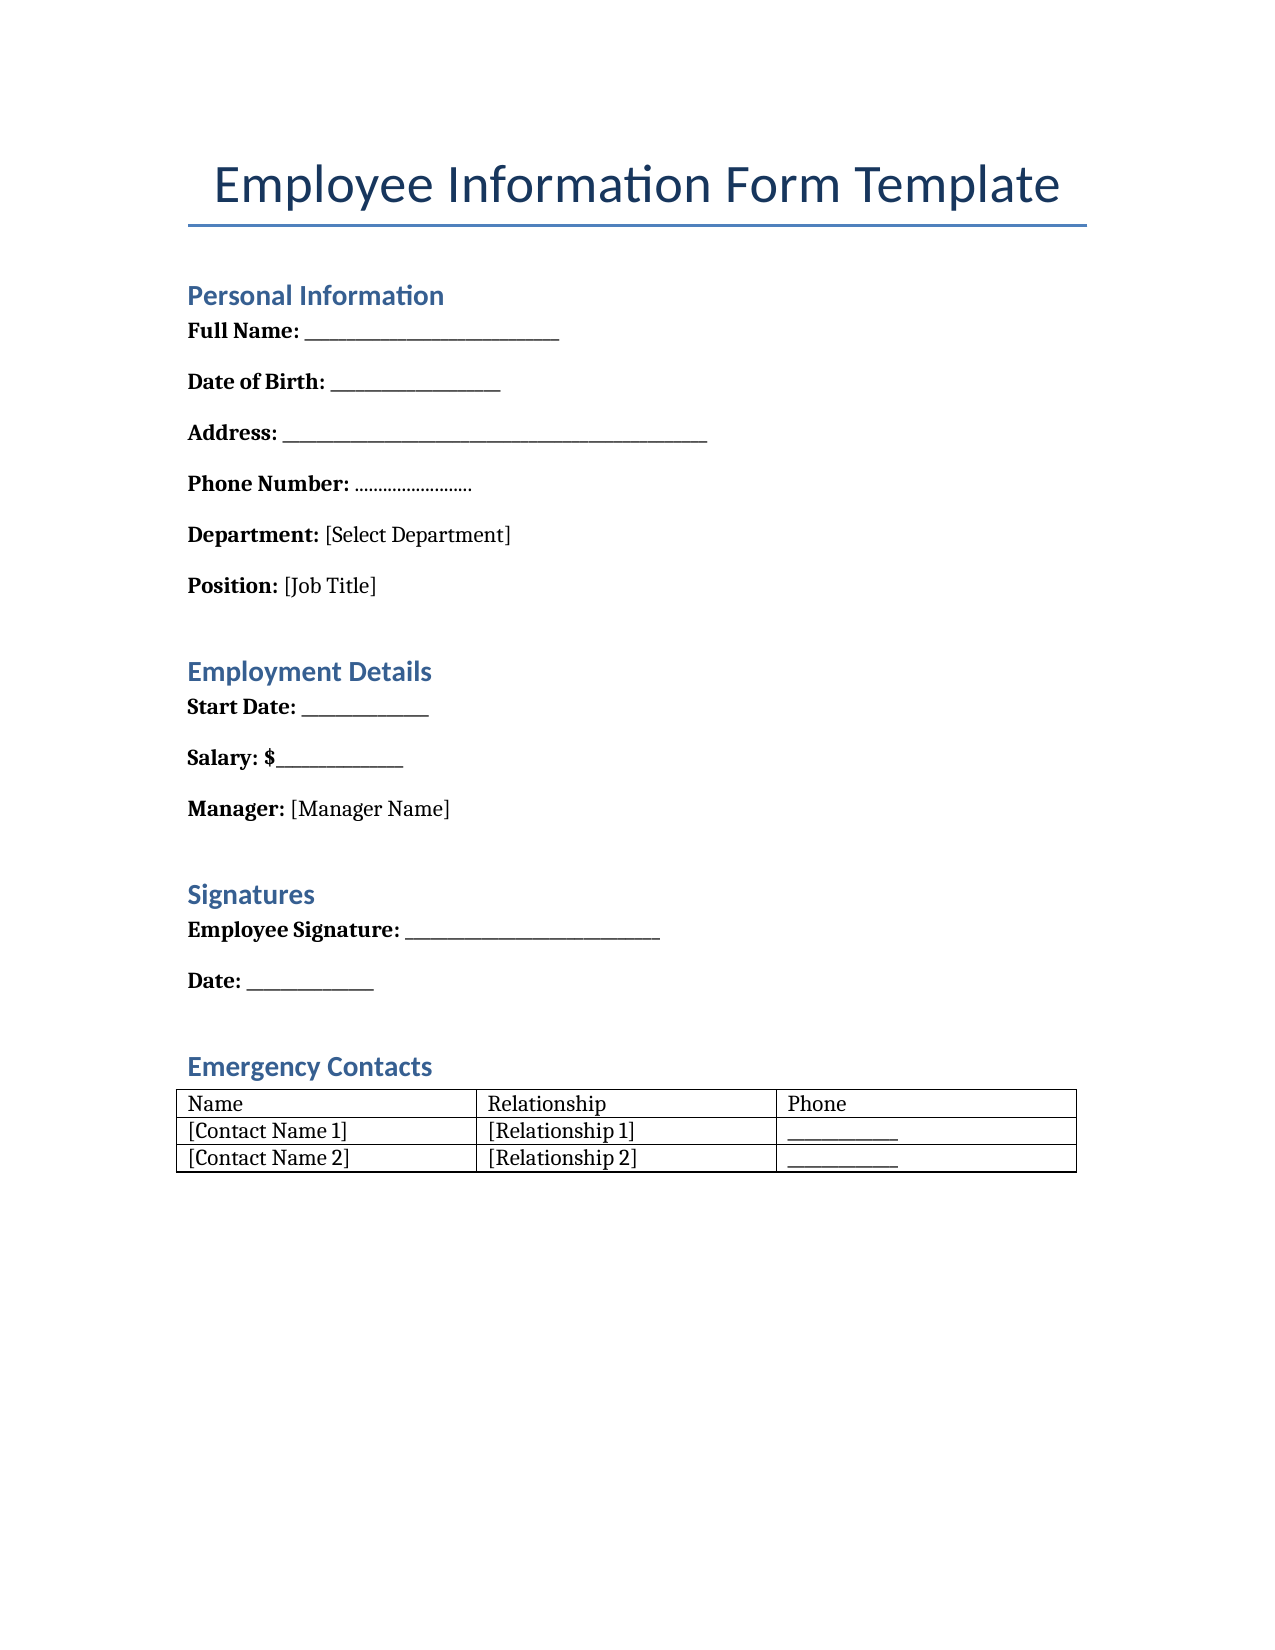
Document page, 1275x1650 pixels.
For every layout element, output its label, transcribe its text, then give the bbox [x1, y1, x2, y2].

subtitle Signatures [187, 876, 1087, 912]
text Full Name: ______________________________ [187, 317, 1087, 344]
table_cell [Relationship 2] [477, 1145, 776, 1171]
subtitle Employment Details [187, 653, 1087, 688]
table_header Relationship [477, 1090, 776, 1117]
text Manager: [Manager Name] [187, 796, 1087, 822]
text Position: [Job Title] [187, 573, 1087, 599]
table_cell [Contact Name 2] [177, 1145, 476, 1171]
subtitle Personal Information [187, 277, 1087, 312]
text Start Date: _______________ [187, 694, 1087, 720]
table_cell _____________ [777, 1118, 1076, 1144]
table_header Phone [777, 1090, 1076, 1117]
subtitle Emergency Contacts [187, 1048, 1087, 1084]
table_header Name [177, 1090, 476, 1117]
text Phone Number: ......................... [187, 471, 1087, 497]
table_cell _____________ [777, 1145, 1076, 1171]
text Department: [Select Department] [187, 522, 1087, 548]
table_cell [Contact Name 1] [177, 1118, 476, 1144]
table_cell [Relationship 1] [477, 1118, 776, 1144]
text Date of Birth: ____________________ [187, 368, 1087, 395]
text Date: _______________ [187, 968, 1087, 994]
title Employee Information Form Template [187, 150, 1087, 227]
text Employee Signature: ______________________________ [187, 917, 1087, 943]
text Salary: $_______________ [187, 745, 1087, 771]
text Address: __________________________________________________ [187, 419, 1087, 446]
